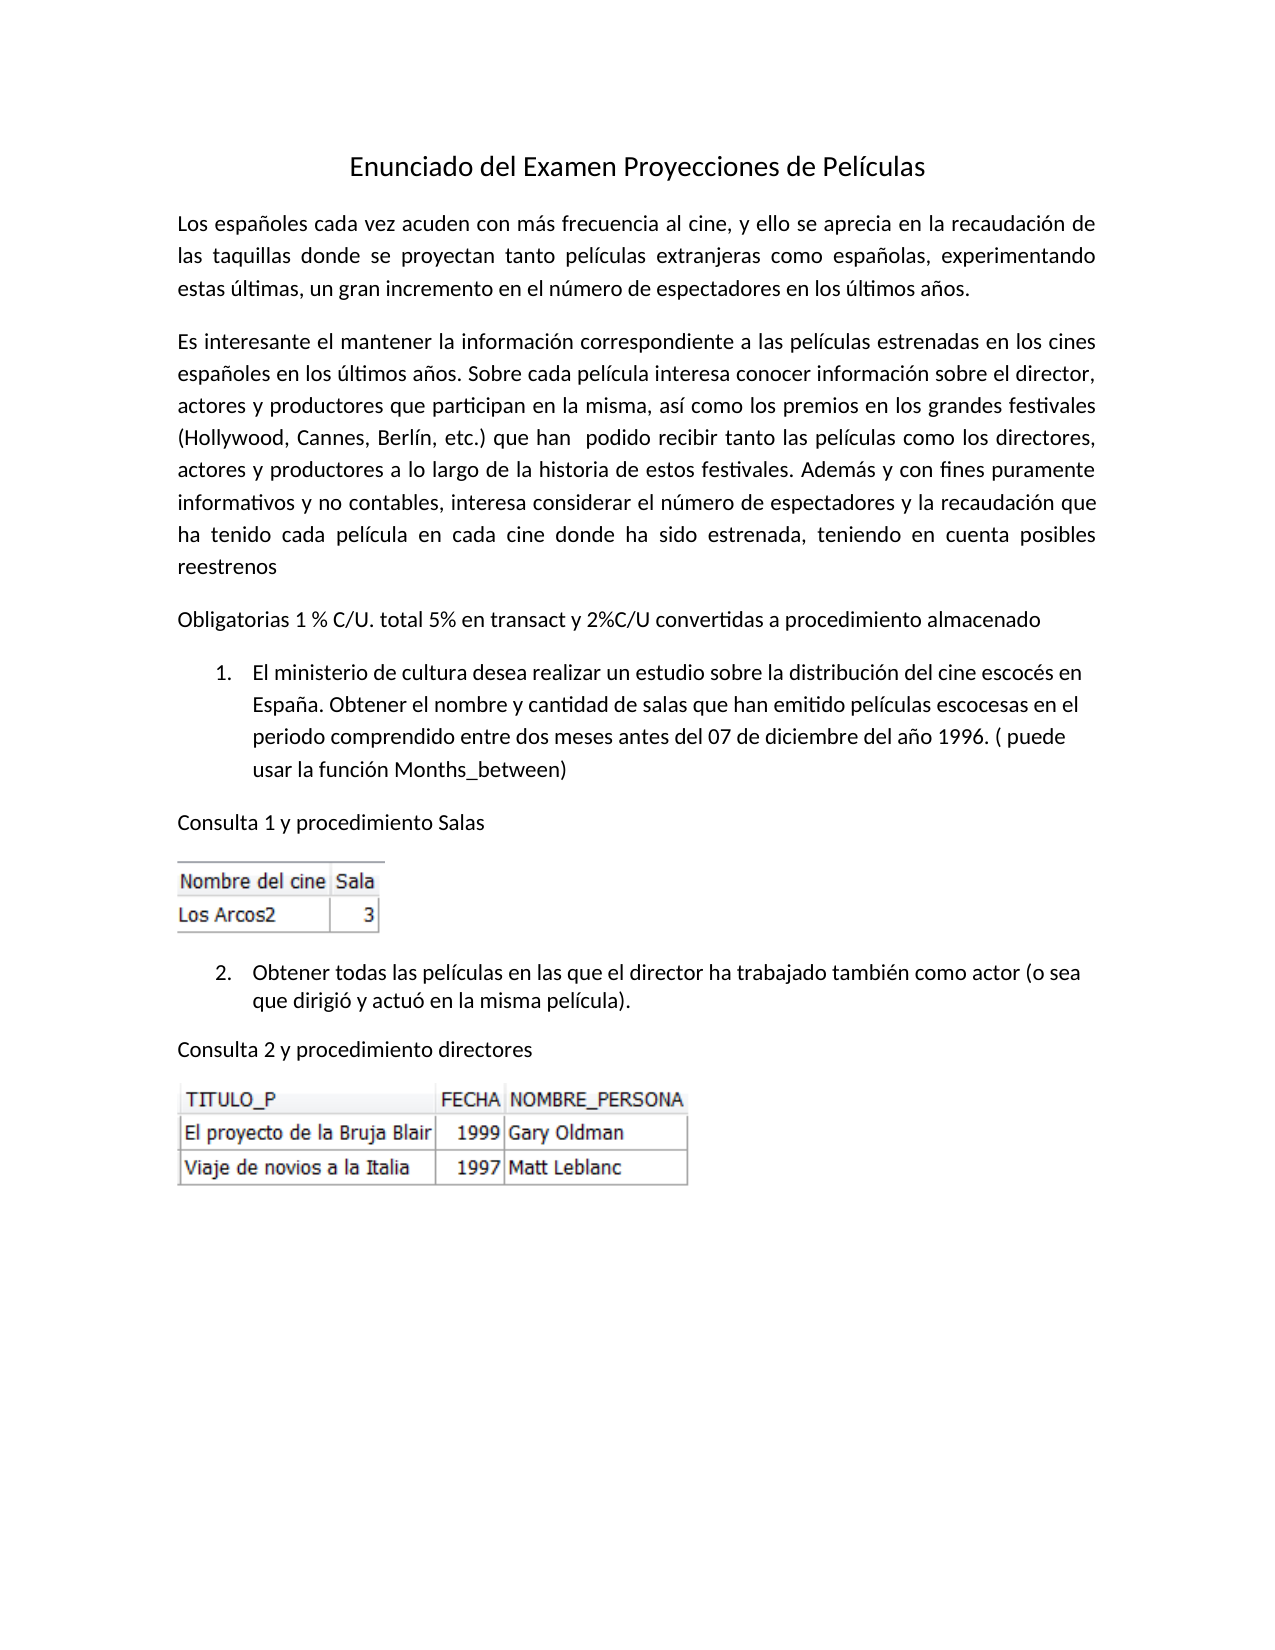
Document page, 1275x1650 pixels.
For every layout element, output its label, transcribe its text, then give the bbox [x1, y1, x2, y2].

text Enunciado del Examen Proyecciones de Películas [177, 148, 1098, 183]
text Consulta 2 y procedimiento directores [177, 1035, 1098, 1063]
picture [177, 860, 385, 938]
text Consulta 1 y procedimiento Salas [177, 808, 1098, 836]
list El ministerio de cultura desea realizar un estudio sobre la distribución del cine escocés en España. Obtener el nombre y cantidad de salas que han emitido películas escocesas en el periodo comprendido entre dos meses antes del 07 de diciembre del año 1996. ( puede usar la función Months_between) [215, 658, 1098, 783]
text Es interesante el mantener la información correspondiente a las películas estrenadas en los cines españoles en los últimos años. Sobre cada película interesa conocer información sobre el director, actores y productores que participan en la misma, así como los premios en los grandes festivales (Hollywood, Cannes, Berlín, etc.) que han podido recibir tanto las películas como los directores, actores y productores a lo largo de la historia de estos festivales. Además y con fines puramente informativos y no contables, interesa considerar el número de espectadores y la recaudación que ha tenido cada película en cada cine donde ha sido estrenada, teniendo en cuenta posibles reestrenos [177, 327, 1098, 580]
text Obligatorias 1 % C/U. total 5% en transact y 2%C/U convertidas a procedimiento almacenado [177, 605, 1098, 633]
text Los españoles cada vez acuden con más frecuencia al cine, y ello se aprecia en la recaudación de las taquillas donde se proyectan tanto películas extranjeras como españolas, experimentando estas últimas, un gran incremento en el número de espectadores en los últimos años. [177, 209, 1098, 302]
picture [177, 1083, 690, 1189]
list Obtener todas las películas en las que el director ha trabajado también como actor (o sea que dirigió y actuó en la misma película). [215, 958, 1098, 1014]
